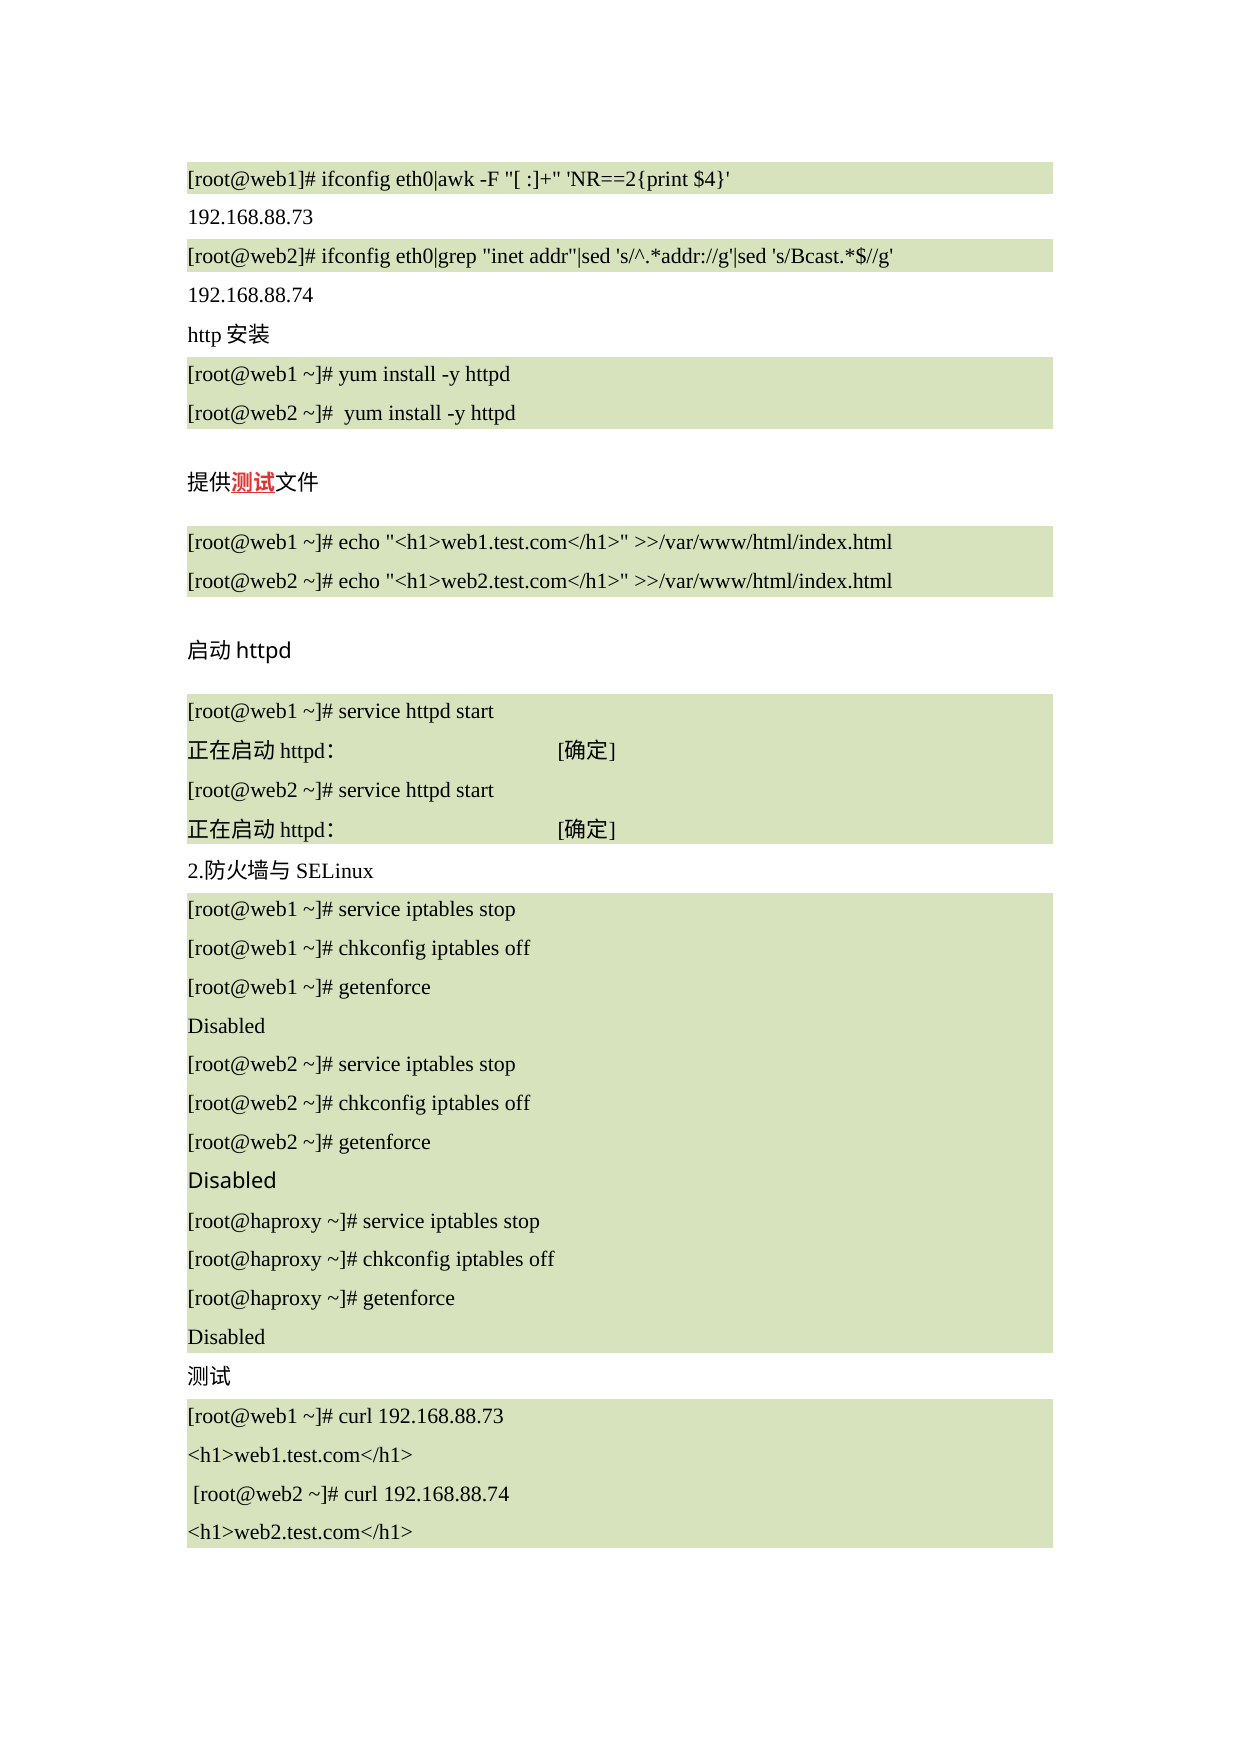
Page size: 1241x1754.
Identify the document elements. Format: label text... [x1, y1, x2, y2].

text 启动httpd [187, 632, 1053, 665]
text [root@web1 ~]# service httpd start [187, 694, 1053, 727]
text [root@web1 ~]# curl 192.168.88.73 [187, 1399, 1053, 1432]
text [root@web2 ~]# echo "<h1>web2.test.com</h1>" >>/var/www/html/index.html [187, 564, 1053, 597]
text [root@haproxy ~]# service iptables stop [187, 1204, 1053, 1236]
text [root@web1 ~]# yum install -y httpd [187, 357, 1053, 390]
text 正在启动 httpd： [确定] [187, 733, 1053, 765]
text 测试 [187, 1359, 1053, 1391]
text [root@web1 ~]# getenforce [187, 970, 1053, 1003]
text 2.防火墙与SELinux [187, 852, 1053, 885]
text [root@haproxy ~]# chkconfig iptables off [187, 1243, 1053, 1275]
text [root@web1]# ifconfig eth0|awk -F "[ :]+" 'NR==2{print $4}' [187, 162, 1053, 194]
text [root@web1 ~]# service iptables stop [187, 893, 1053, 925]
text [root@web2 ~]# chkconfig iptables off [187, 1087, 1053, 1119]
text Disabled [187, 1009, 1053, 1042]
text [root@web2 ~]# yum install -y httpd [187, 396, 1053, 429]
text 192.168.88.74 [187, 278, 1053, 311]
text Disabled [187, 1164, 1053, 1197]
text [root@web2]# ifconfig eth0|grep "inet addr"|sed 's/^.*addr://g'|sed 's/Bcast.*$//g' [187, 239, 1053, 272]
text <h1>web2.test.com</h1> [187, 1516, 1053, 1548]
text [root@web2 ~]# getenforce [187, 1125, 1053, 1158]
text [root@web2 ~]# curl 192.168.88.74 [187, 1477, 1053, 1509]
text 192.168.88.73 [187, 201, 1053, 233]
text [root@web2 ~]# service iptables stop [187, 1048, 1053, 1080]
text <h1>web1.test.com</h1> [187, 1438, 1053, 1471]
text Disabled [187, 1320, 1053, 1353]
text http安装 [187, 317, 1053, 349]
text [root@web1 ~]# chkconfig iptables off [187, 932, 1053, 964]
text [root@web2 ~]# service httpd start [187, 773, 1053, 806]
text [root@haproxy ~]# getenforce [187, 1281, 1053, 1314]
text 正在启动 httpd： [确定] [187, 812, 1053, 844]
text [root@web1 ~]# echo "<h1>web1.test.com</h1>" >>/var/www/html/index.html [187, 526, 1053, 558]
text 提供测试文件 [187, 464, 1053, 497]
